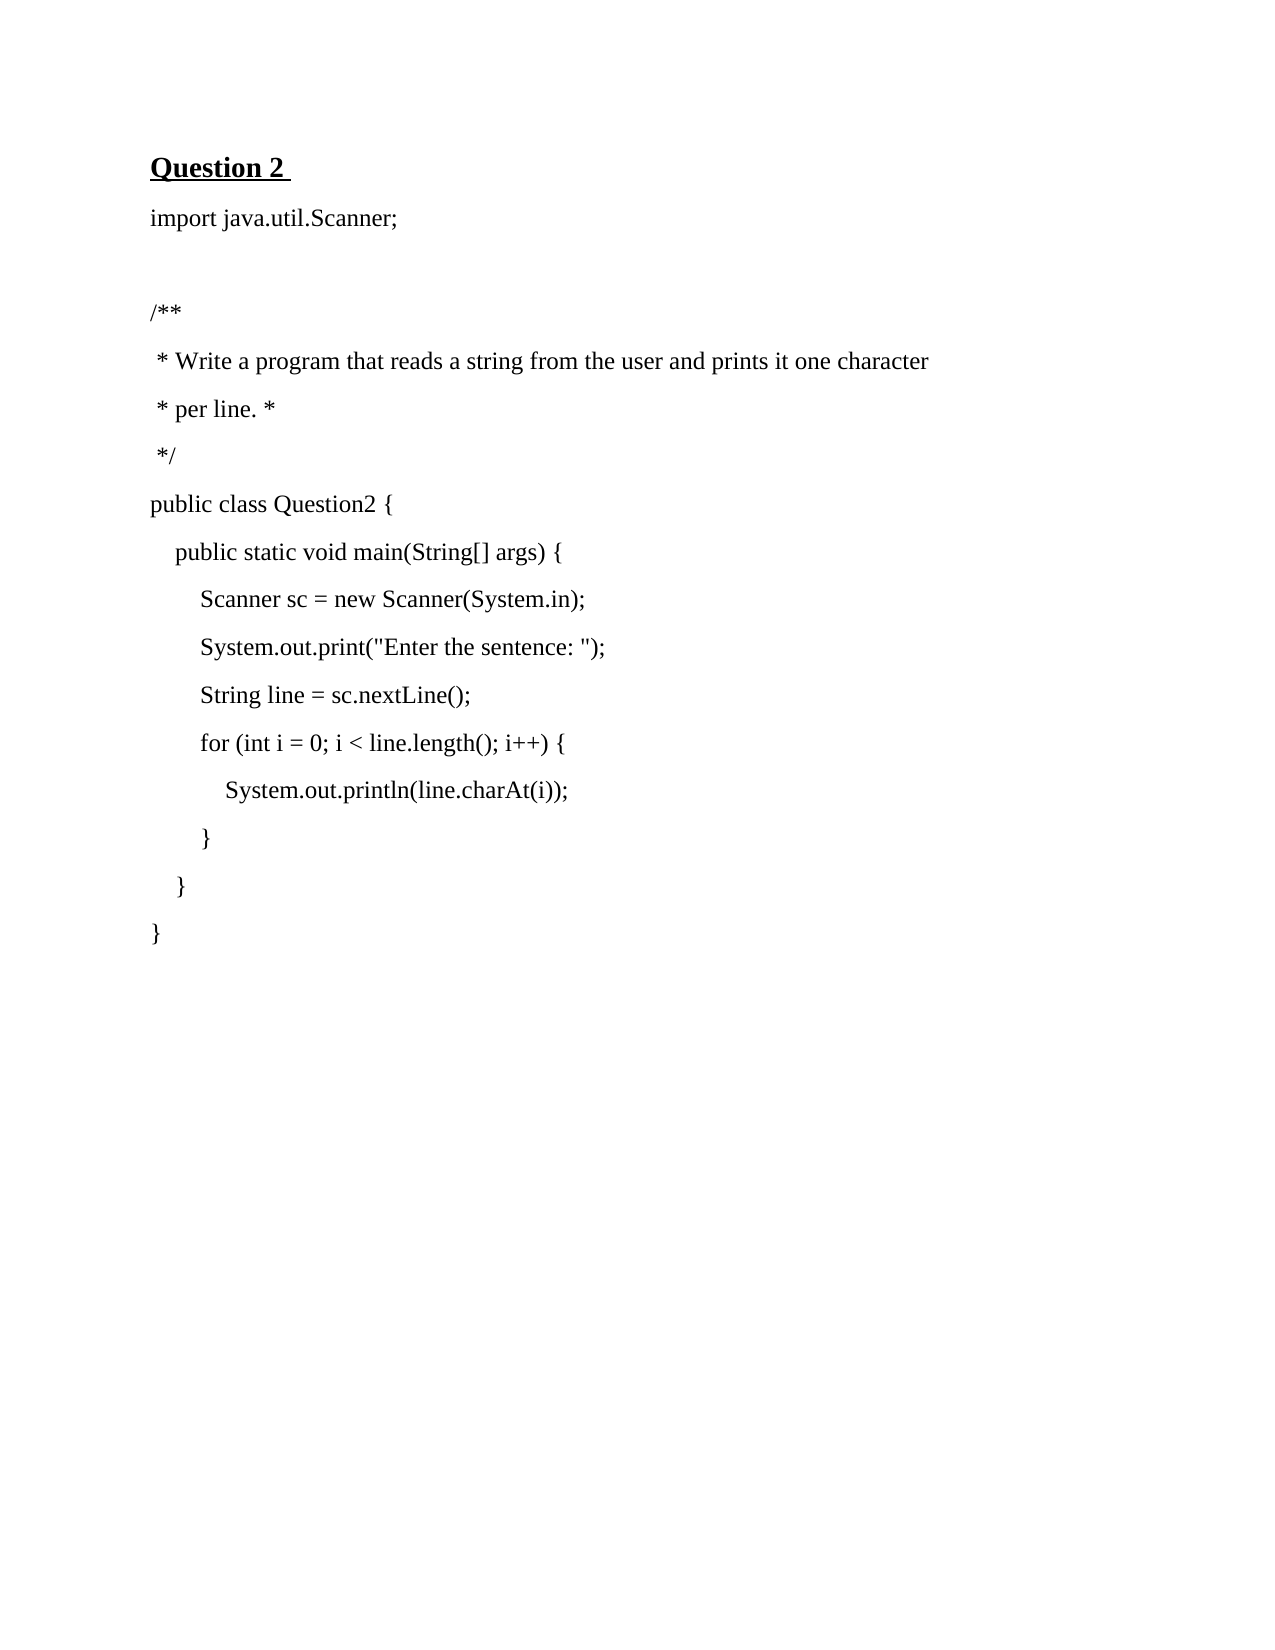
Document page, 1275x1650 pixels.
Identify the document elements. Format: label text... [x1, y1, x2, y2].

text } [150, 918, 1125, 947]
text } [150, 823, 1125, 852]
text Question 2 [150, 150, 1125, 183]
text * Write a program that reads a string from the user and prints it one character [150, 346, 1125, 375]
text public static void main(String[] args) { [150, 537, 1125, 566]
text String line = sc.nextLine(); [150, 680, 1125, 709]
text * per line. * [150, 394, 1125, 422]
text System.out.println(line.charAt(i)); [150, 775, 1125, 804]
text for (int i = 0; i < line.length(); i++) { [150, 728, 1125, 756]
text System.out.print("Enter the sentence: "); [150, 632, 1125, 661]
text /** [150, 298, 1125, 327]
text Scanner sc = new Scanner(System.in); [150, 584, 1125, 613]
text import java.util.Scanner; [150, 203, 1125, 232]
text public class Question2 { [150, 489, 1125, 518]
text } [150, 871, 1125, 899]
text */ [150, 441, 1125, 470]
